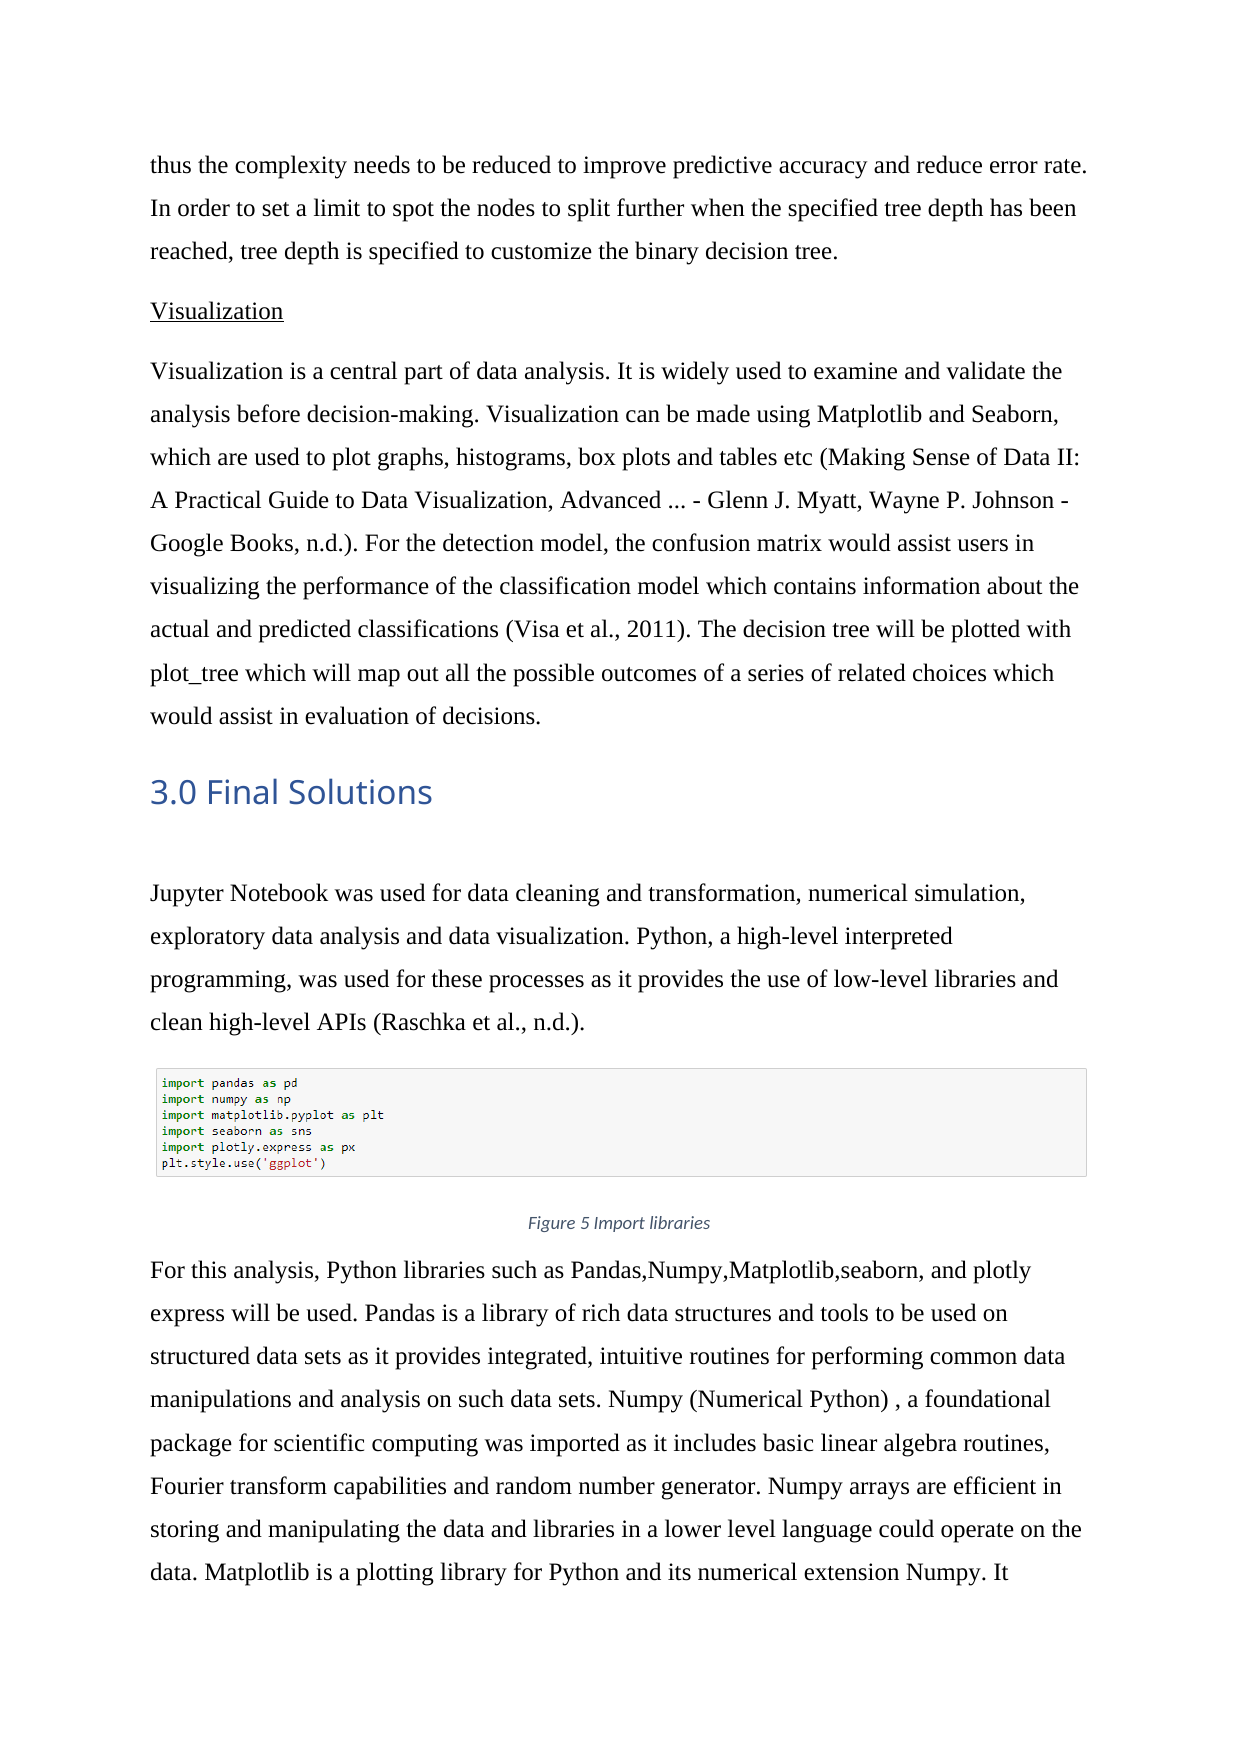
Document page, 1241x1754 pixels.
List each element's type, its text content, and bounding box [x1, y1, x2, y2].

text Jupyter Notebook was used for data cleaning and transformation, numerical simulation, exploratory data analysis and data visualization. Python, a high-level interpreted programming, was used for these processes as it provides the use of low-level libraries and clean high-level APIs (Raschka et al., n.d.). [150, 878, 1090, 1036]
picture [150, 1066, 1091, 1181]
text Visualization is a central part of data analysis. It is widely used to examine and validate the analysis before decision-making. Visualization can be made using Matplotlib and Seaborn, which are used to plot graphs, histograms, box plots and tables etc (Making Sense of Data II: A Practical Guide to Data Visualization, Advanced ... - Glenn J. Myatt, Wayne P. Johnson - Google Books, n.d.). For the detection model, the confusion matrix would assist users in visualizing the performance of the classification model which contains information about the actual and predicted classifications (Visa et al., 2011). The decision tree will be plotted with plot_tree which will map out all the possible outcomes of a series of related choices which would assist in evaluation of decisions. [150, 356, 1090, 729]
subtitle 3.0 Final Solutions [150, 769, 1090, 814]
text Visualization [150, 296, 1090, 325]
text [150, 150, 1090, 265]
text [150, 1255, 1090, 1586]
